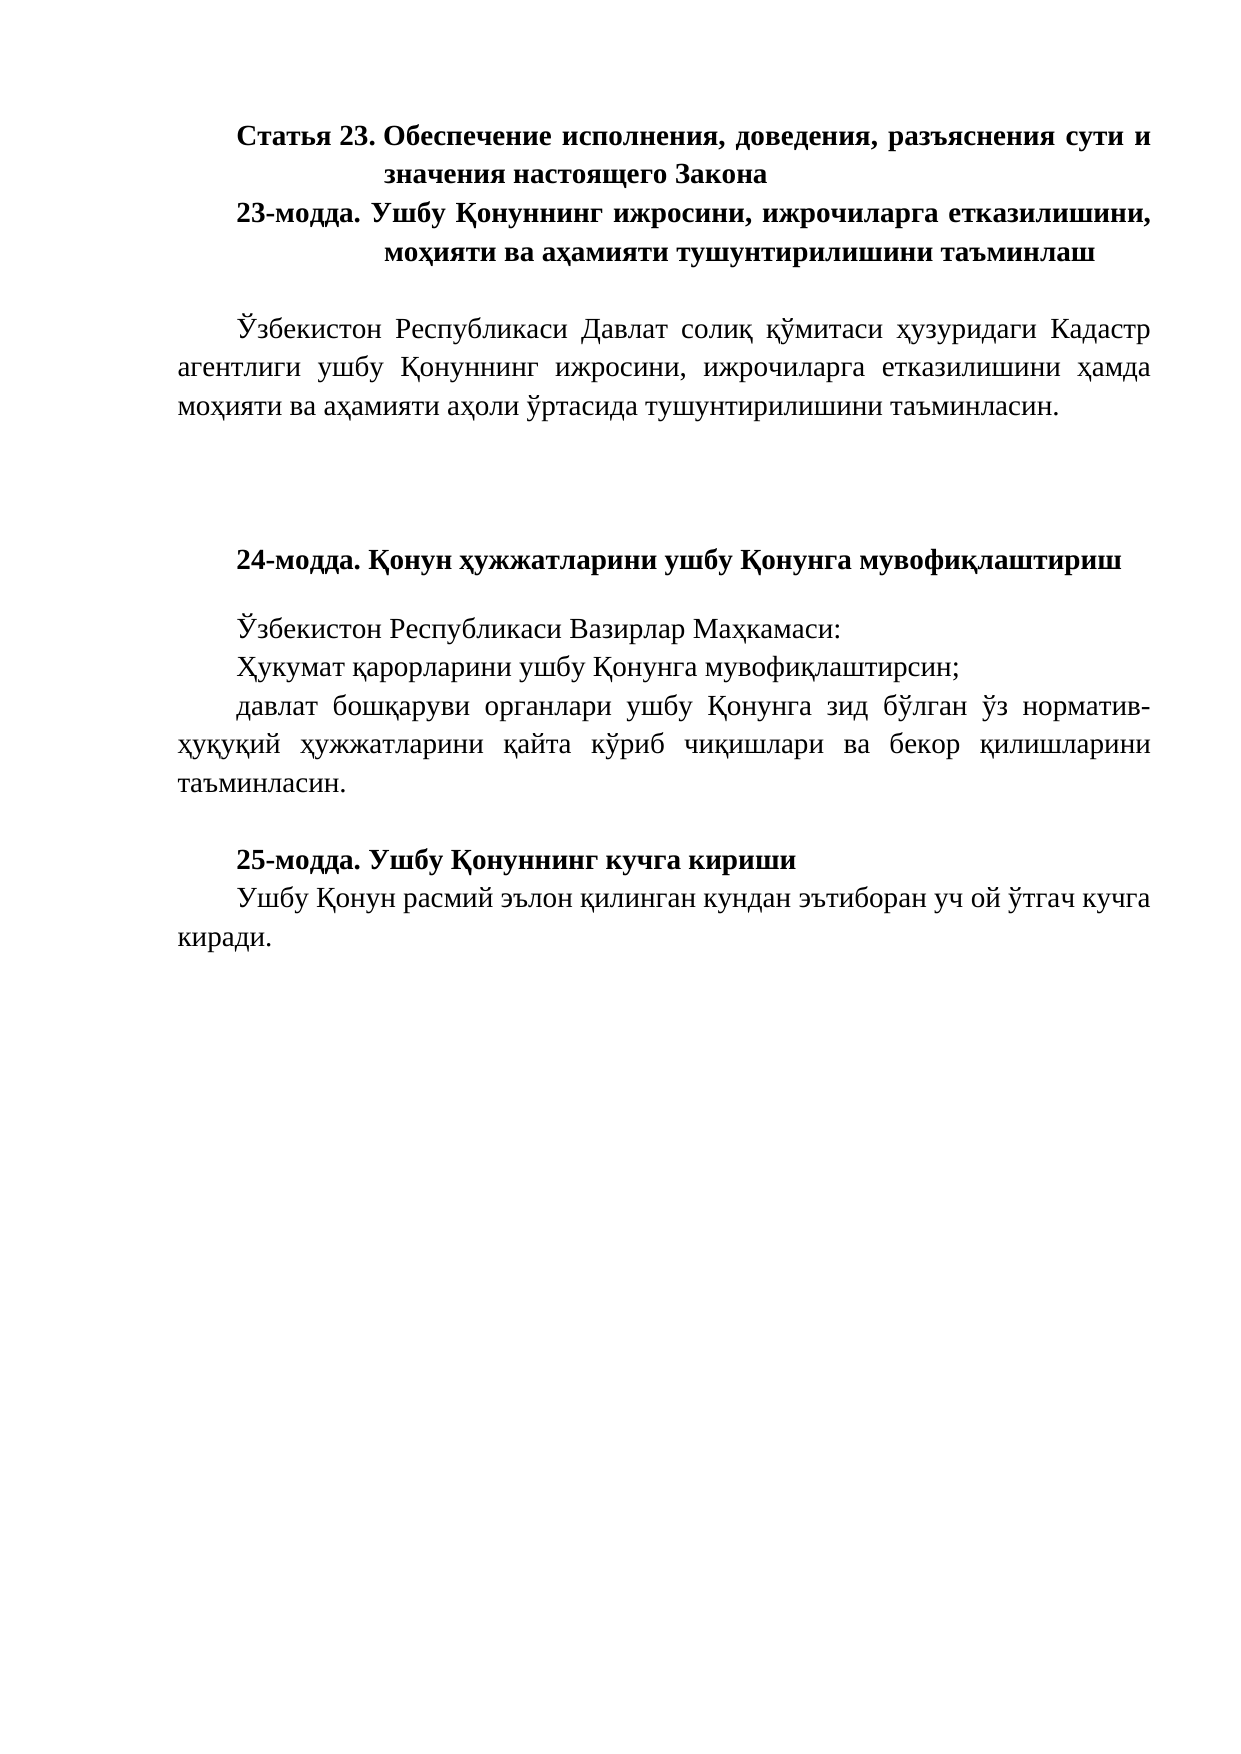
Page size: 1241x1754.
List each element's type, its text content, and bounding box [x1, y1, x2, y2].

text давлат бошқаруви органлари ушбу Қонунга зид бўлган ўз норматив-ҳуқуқий ҳужжатларини қайта кўриб чиқишлари ва бекор қилишларини таъминласин. [177, 688, 1152, 798]
text 24-модда. Қонун ҳужжатларини ушбу Қонунга мувофиқлаштириш [236, 542, 1152, 576]
text Ҳукумат қарорларини ушбу Қонунга мувофиқлаштирсин; [177, 649, 1152, 683]
text Ўзбекистон Республикаси Вазирлар Маҳкамаси: [177, 611, 1152, 644]
text Статья 23. Обеспечение исполнения, доведения, разъяснения сути и значения настоящего Закона [236, 118, 1152, 190]
text 23-модда. Ушбу Қонуннинг ижросини, ижрочиларга етказилишини, моҳияти ва аҳамияти тушунтирилишини таъминлаш [236, 195, 1152, 267]
text 25-модда. Ушбу Қонуннинг кучга кириши [177, 842, 1152, 876]
text Ушбу Қонун расмий эълон қилинган кундан эътиборан уч ой ўтгач кучга киради. [177, 881, 1152, 953]
text Ўзбекистон Республикаси Давлат солиқ қўмитаси ҳузуридаги Кадастр агентлиги ушбу Қонуннинг ижросини, ижрочиларга етказилишини ҳамда моҳияти ва аҳамияти аҳоли ўртасида тушунтирилишини таъминласин. [177, 311, 1152, 421]
